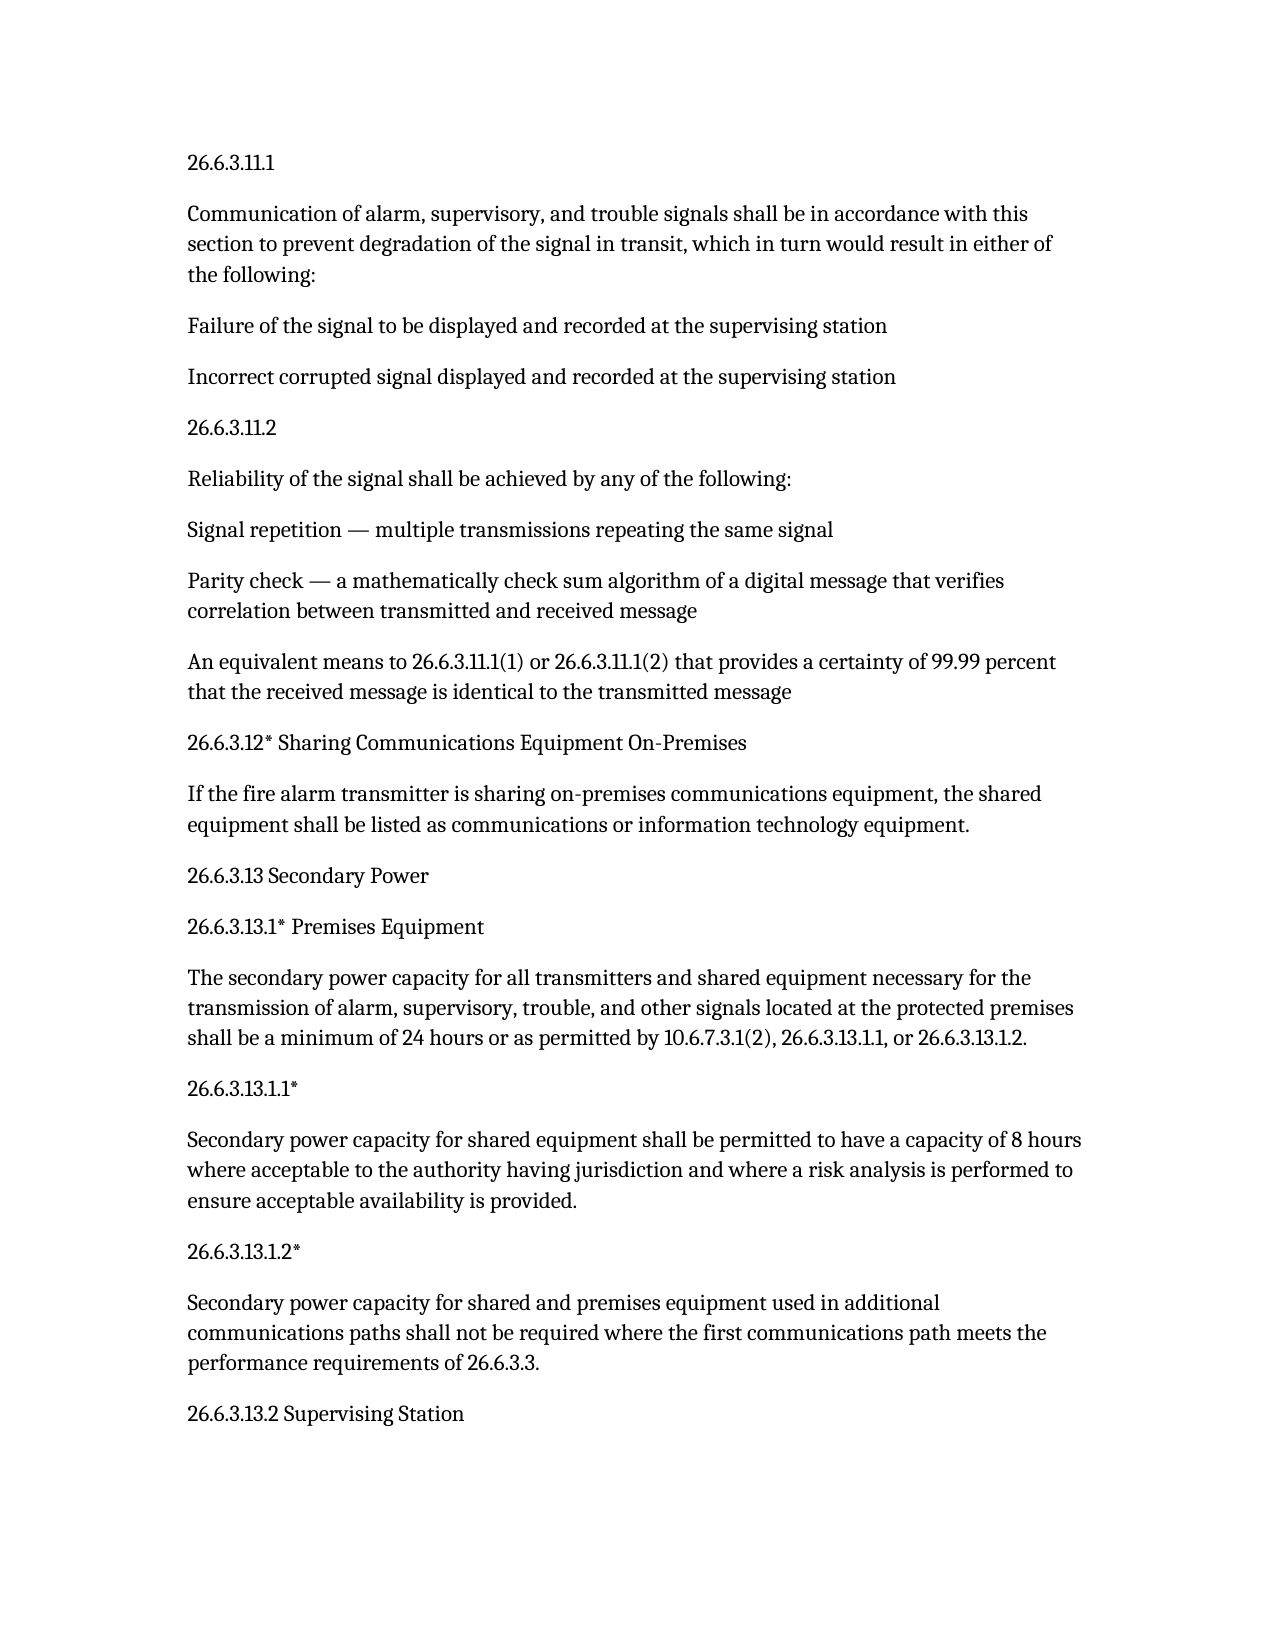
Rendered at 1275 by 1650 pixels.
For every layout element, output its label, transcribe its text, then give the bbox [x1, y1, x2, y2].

text Incorrect corrupted signal displayed and recorded at the supervising station [187, 363, 1087, 390]
text 26.6.3.13.2 Supervising Station [187, 1401, 1087, 1427]
text An equivalent means to 26.6.3.11.1(1) or 26.6.3.11.1(2) that provides a certainty of 99.99 percent that the received message is identical to the transmitted message [187, 649, 1087, 706]
text Signal repetition — multiple transmissions repeating the same signal [187, 517, 1087, 543]
text If the fire alarm transmitter is sharing on-premises communications equipment, the shared equipment shall be listed as communications or information technology equipment. [187, 781, 1087, 838]
text 26.6.3.13.1.2* [187, 1238, 1087, 1265]
text Reliability of the signal shall be achieved by any of the following: [187, 466, 1087, 492]
text 26.6.3.11.2 [187, 414, 1087, 441]
text 26.6.3.13 Secondary Power [187, 862, 1087, 889]
text 26.6.3.12* Sharing Communications Equipment On-Premises [187, 730, 1087, 757]
text Failure of the signal to be displayed and recorded at the supervising station [187, 312, 1087, 339]
text 26.6.3.13.1.1* [187, 1076, 1087, 1102]
text Secondary power capacity for shared and premises equipment used in additional communications paths shall not be required where the first communications path meets the performance requirements of 26.6.3.3. [187, 1289, 1087, 1376]
text The secondary power capacity for all transmitters and shared equipment necessary for the transmission of alarm, supervisory, trouble, and other signals located at the protected premises shall be a minimum of 24 hours or as permitted by 10.6.7.3.1(2), 26.6.3.13.1.1, or 26.6.3.13.1.2. [187, 964, 1087, 1051]
text Secondary power capacity for shared equipment shall be permitted to have a capacity of 8 hours where acceptable to the authority having jurisdiction and where a risk analysis is performed to ensure acceptable availability is provided. [187, 1127, 1087, 1214]
text Communication of alarm, supervisory, and trouble signals shall be in accordance with this section to prevent degradation of the signal in transit, which in turn would result in either of the following: [187, 201, 1087, 288]
text Parity check — a mathematically check sum algorithm of a digital message that verifies correlation between transmitted and received message [187, 568, 1087, 624]
text 26.6.3.11.1 [187, 150, 1087, 176]
text 26.6.3.13.1* Premises Equipment [187, 913, 1087, 940]
